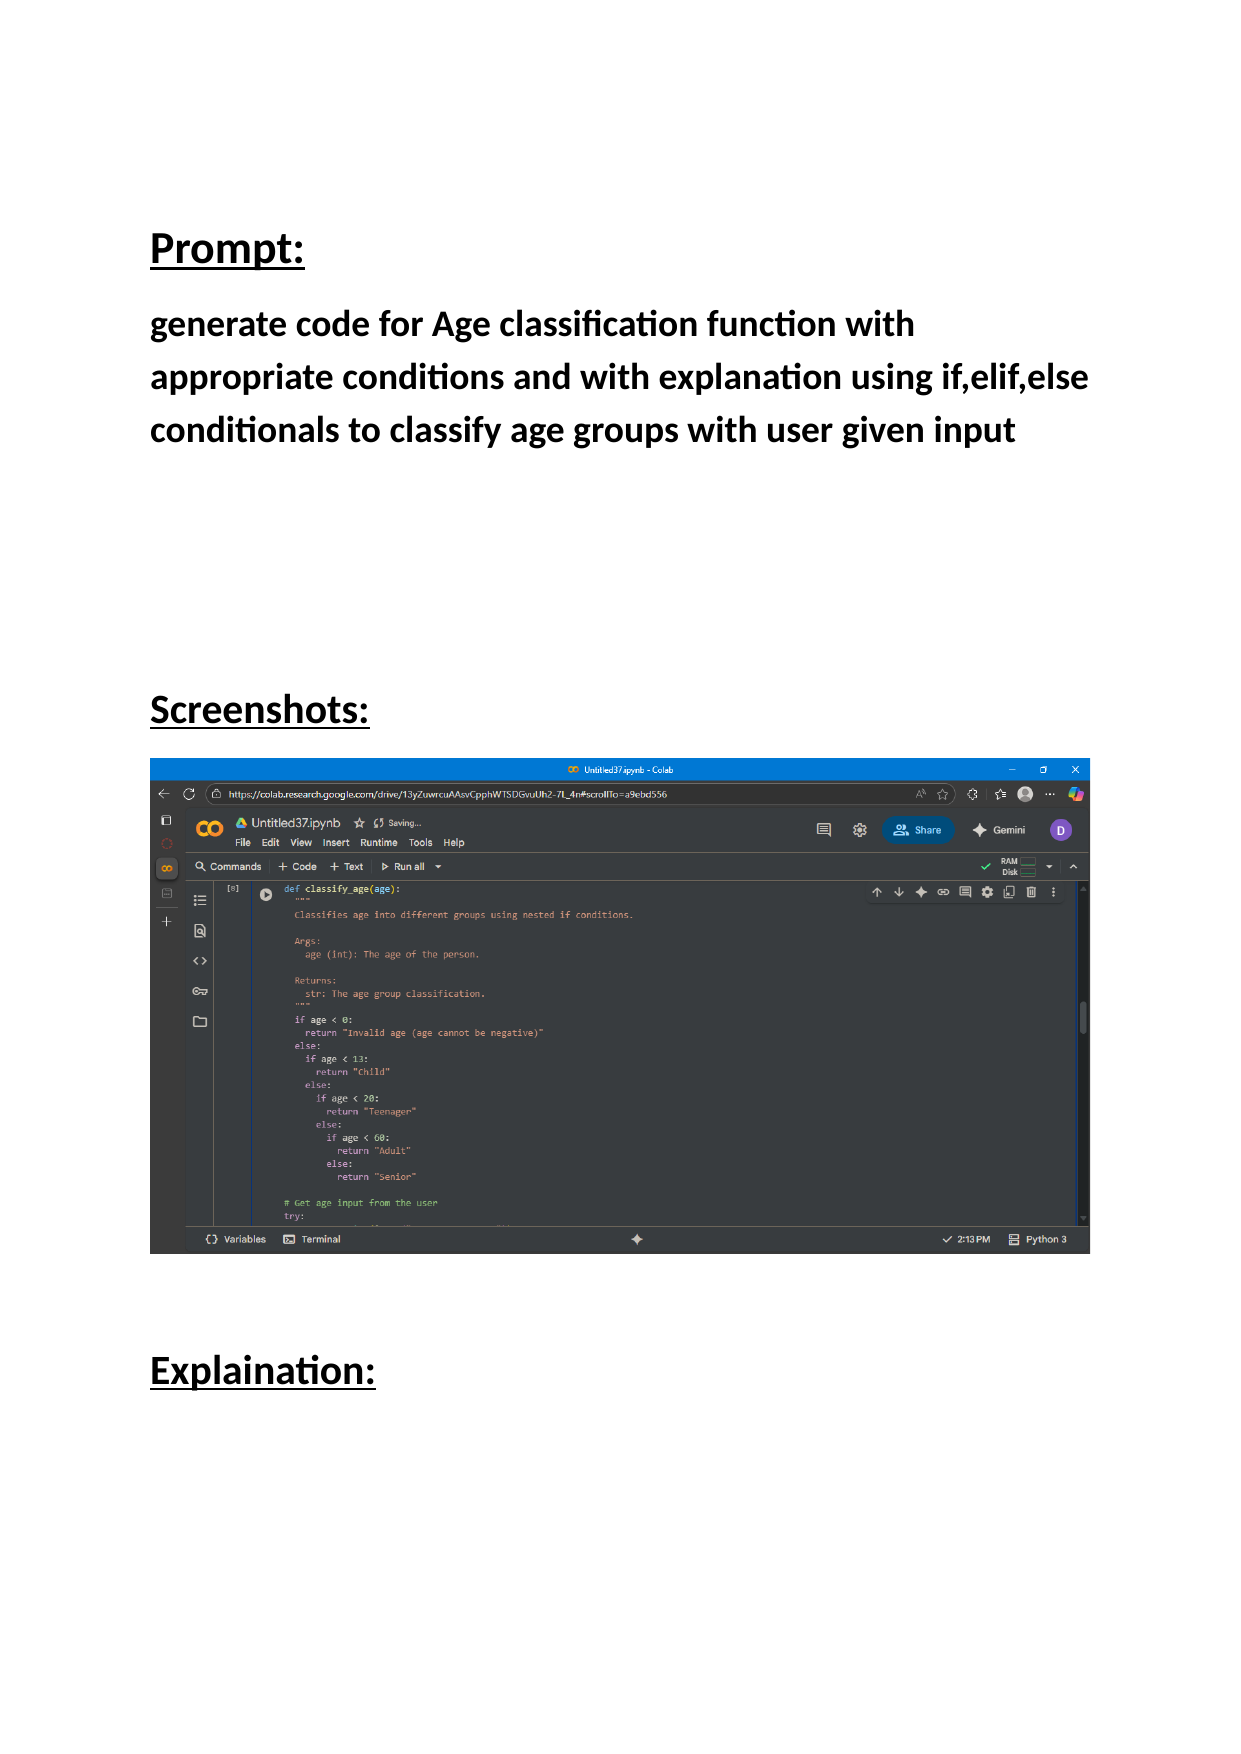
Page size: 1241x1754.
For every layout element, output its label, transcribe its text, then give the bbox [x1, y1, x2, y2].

picture [150, 758, 1091, 1254]
text generate code for Age classification function with appropriate conditions and with explanation using if,elif,else conditionals to classify age groups with user given input [150, 300, 1090, 452]
text Explaination: [150, 1344, 1090, 1395]
text Prompt: [150, 219, 1090, 275]
text Screenshots: [150, 683, 1090, 734]
